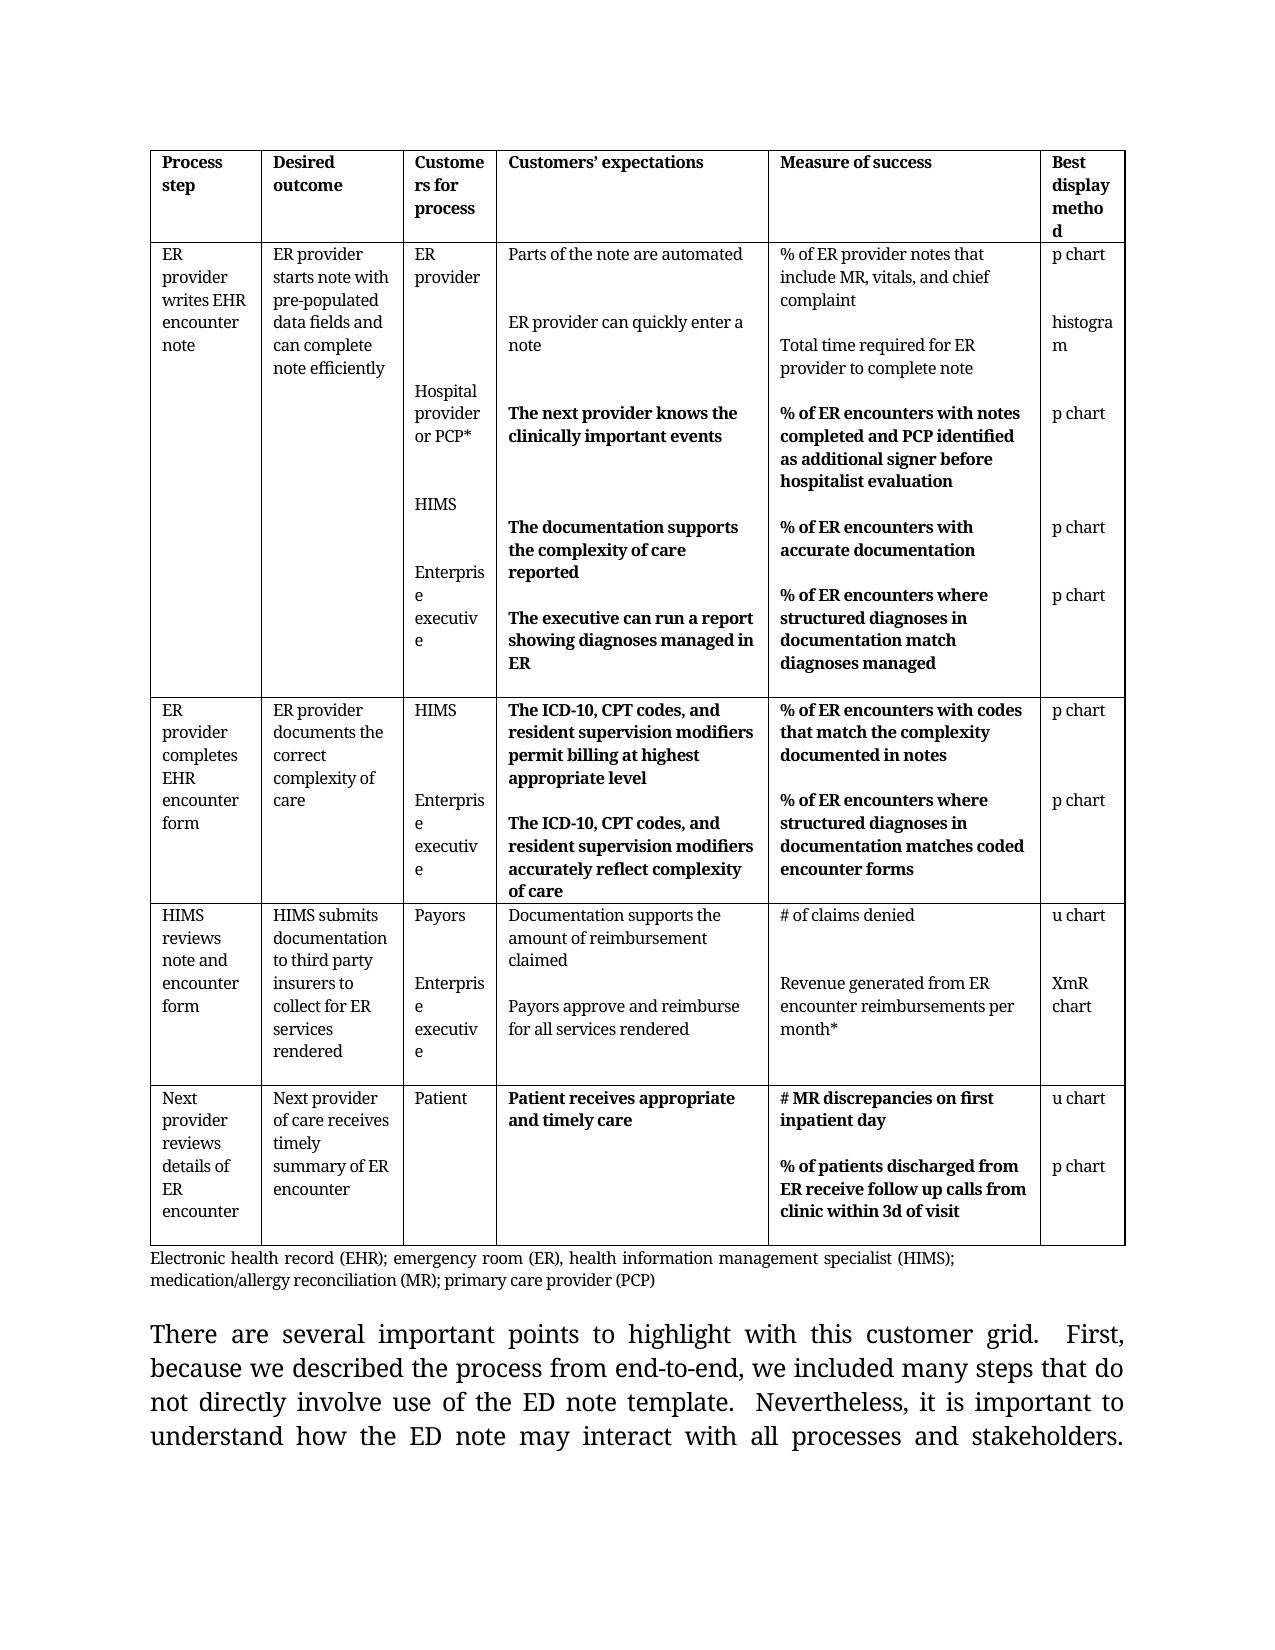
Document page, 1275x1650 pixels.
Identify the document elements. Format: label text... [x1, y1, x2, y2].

table_cell The ICD-10, CPT codes, and resident supervision modifiers permit billing at highest appropriate level The ICD-10, CPT codes, and resident supervision modifiers accurately reflect complexity of care [497, 698, 768, 902]
table_cell ER provider completes EHR encounter form [151, 698, 261, 902]
table_header Customers for process [404, 151, 496, 242]
table_cell Parts of the note are automated ER provider can quickly enter a note The next provider knows the clinically important events The documentation supports the complexity of care reported The executive can run a report showing diagnoses managed in ER [497, 243, 768, 697]
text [150, 1317, 1125, 1453]
table_cell Documentation supports the amount of reimbursement claimed Payors approve and reimburse for all services rendered [497, 904, 768, 1085]
table_cell Patient receives appropriate and timely care [497, 1086, 768, 1245]
table_header Measure of success [769, 151, 1040, 242]
table_cell % of ER provider notes that include MR, vitals, and chief complaint Total time required for ER provider to complete note % of ER encounters with notes completed and PCP identified as additional signer before hospitalist evaluation % of ER encounters with accurate documentation % of ER encounters where structured diagnoses in documentation match diagnoses managed [769, 243, 1040, 697]
table_cell ER provider Hospital provider or PCP* HIMS Enterprise executive [404, 243, 496, 697]
table_cell # MR discrepancies on first inpatient day % of patients discharged from ER receive follow up calls from clinic within 3d of visit [769, 1086, 1040, 1245]
table_cell ER provider documents the correct complexity of care [262, 698, 403, 902]
table_cell # of claims denied Revenue generated from ER encounter reimbursements per month* [769, 904, 1040, 1085]
table_cell u chart p chart [1041, 1086, 1124, 1245]
table_cell Patient [404, 1086, 496, 1245]
table_header Process step [151, 151, 261, 242]
table_cell Next provider of care receives timely summary of ER encounter [262, 1086, 403, 1245]
table_cell p chart histogram p chart p chart p chart [1041, 243, 1124, 697]
table_cell HIMS reviews note and encounter form [151, 904, 261, 1085]
table_cell HIMS Enterprise executive [404, 698, 496, 902]
table_cell Payors Enterprise executive [404, 904, 496, 1085]
table_cell % of ER encounters with codes that match the complexity documented in notes % of ER encounters where structured diagnoses in documentation matches coded encounter forms [769, 698, 1040, 902]
table_header Customers’ expectations [497, 151, 768, 242]
table_cell ER provider writes EHR encounter note [151, 243, 261, 697]
table_header Best display method [1041, 151, 1124, 242]
table_cell p chart p chart [1041, 698, 1124, 902]
table_cell u chart XmR chart [1041, 904, 1124, 1085]
table_header Desired outcome [262, 151, 403, 242]
table_cell HIMS submits documentation to third party insurers to collect for ER services rendered [262, 904, 403, 1085]
table_cell Next provider reviews details of ER encounter [151, 1086, 261, 1245]
table_cell ER provider starts note with pre-populated data fields and can complete note efficiently [262, 243, 403, 697]
text Electronic health record (EHR); emergency room (ER), health information management specialist (HIMS); medication/allergy reconciliation (MR); primary care provider (PCP) [150, 1246, 956, 1292]
